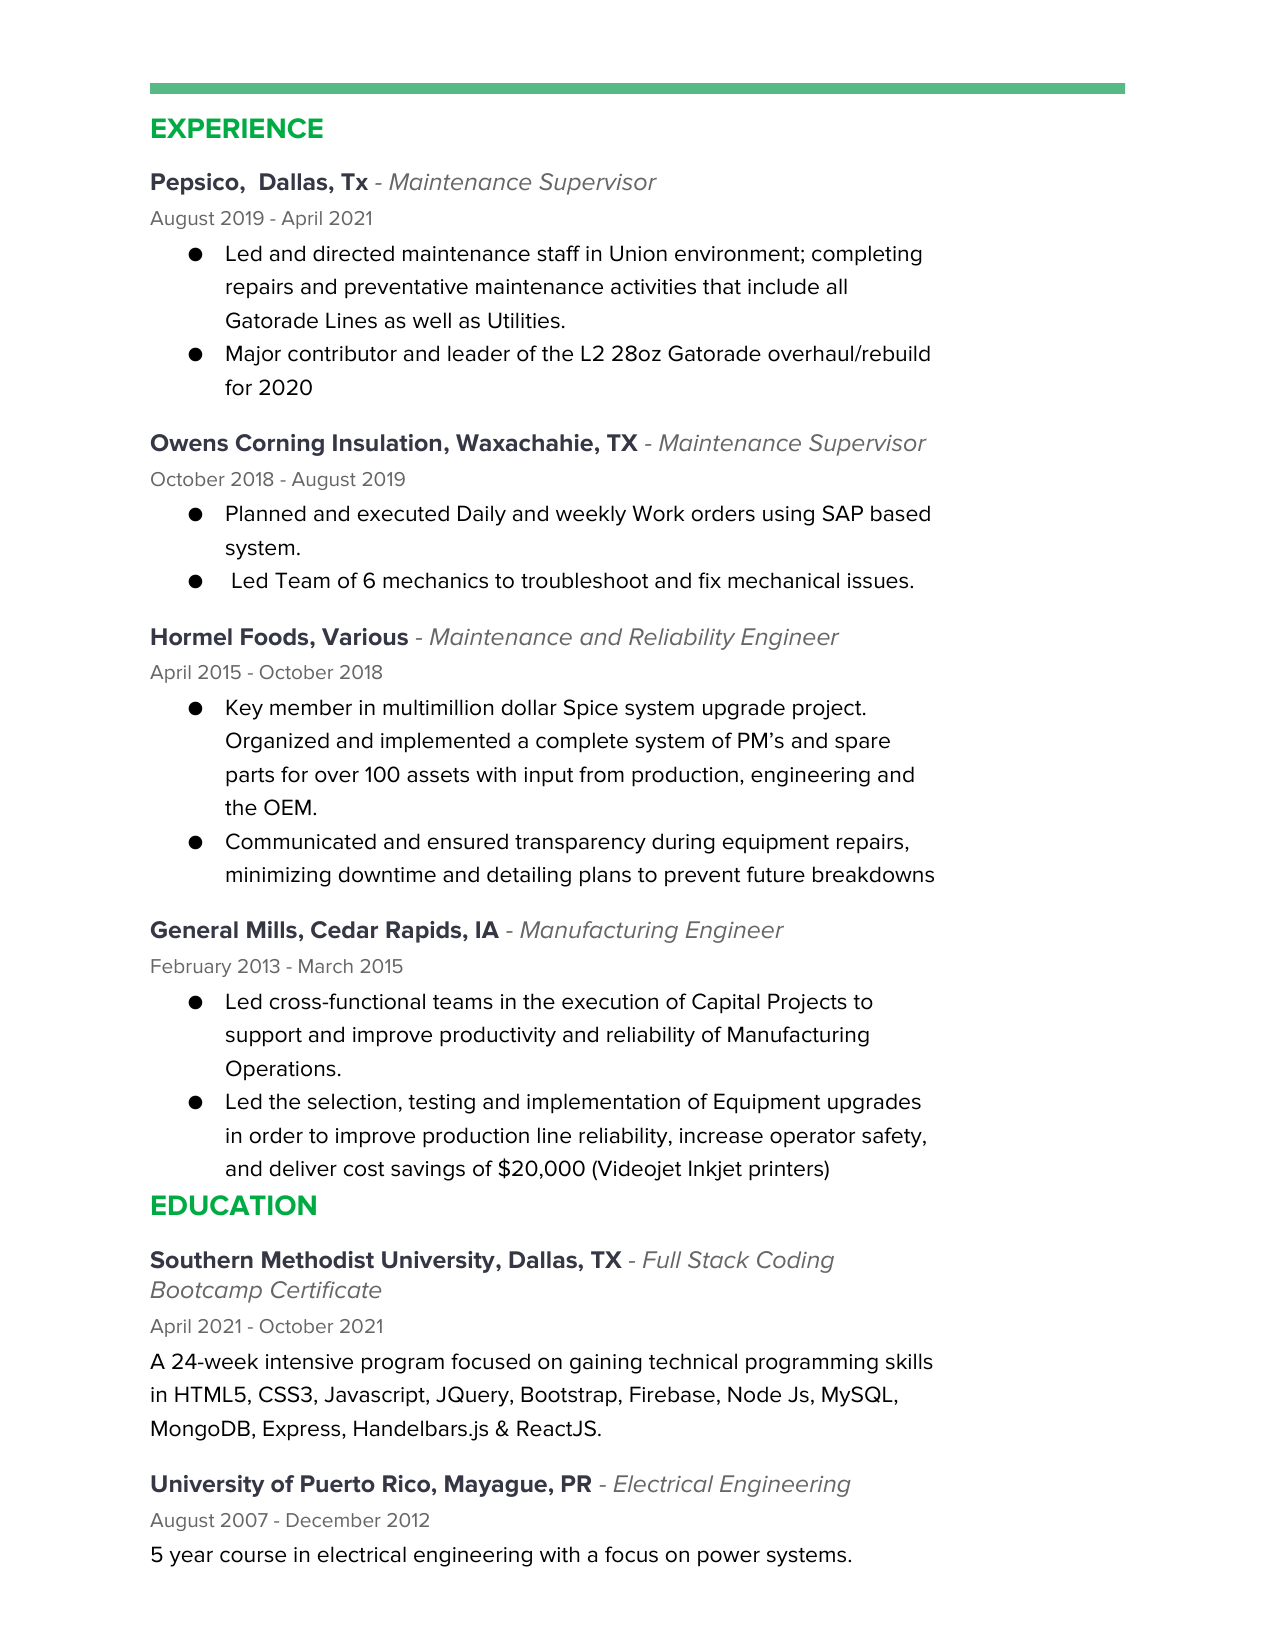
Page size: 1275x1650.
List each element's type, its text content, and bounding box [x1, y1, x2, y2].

text February 2013 - March 2015 [150, 954, 937, 980]
text April 2021 - October 2021 [150, 1314, 937, 1340]
subtitle Hormel Foods, Various - Maintenance and Reliability Engineer [150, 622, 937, 652]
list Key member in multimillion dollar Spice system upgrade project. Organized and implemented a complete system of PM’s and spare parts for over 100 assets with input from production, engineering and the OEM. [187, 694, 937, 823]
subtitle Pepsico, Dallas, Tx - Maintenance Supervisor [150, 168, 937, 198]
subtitle University of Puerto Rico, Mayague, PR - Electrical Engineering [150, 1469, 937, 1500]
list Major contributor and leader of the L2 28oz Gatorade overhaul/rebuild for 2020 [187, 341, 937, 402]
list Communicated and ensured transparency during equipment repairs, minimizing downtime and detailing plans to prevent future breakdowns [187, 828, 937, 889]
list Led cross-functional teams in the execution of Capital Projects to support and improve productivity and reliability of Manufacturing Operations. [187, 988, 937, 1083]
list Led Team of 6 mechanics to troubleshoot and fix mechanical issues. [187, 568, 937, 596]
text October 2018 - August 2019 [150, 467, 937, 492]
text August 2007 - December 2012 [150, 1508, 937, 1533]
list Planned and executed Daily and weekly Work orders using SAP based system. [187, 501, 937, 562]
picture [150, 83, 1125, 94]
text A 24-week intensive program focused on gaining technical programming skills in HTML5, CSS3, Javascript, JQuery, Bootstrap, Firebase, Node Js, MySQL, MongoDB, Express, Handelbars.js & ReactJS. [150, 1348, 937, 1443]
text August 2019 - April 2021 [150, 206, 937, 232]
subtitle EXPERIENCE [150, 111, 937, 147]
text April 2015 - October 2018 [150, 661, 937, 686]
subtitle EDUCATION [150, 1189, 937, 1224]
list Led and directed maintenance staff in Union environment; completing repairs and preventative maintenance activities that include all Gatorade Lines as well as Utilities. [187, 240, 937, 335]
text 5 year course in electrical engineering with a focus on power systems. [150, 1542, 937, 1570]
subtitle General Mills, Cedar Rapids, IA - Manufacturing Engineer [150, 916, 937, 946]
list Led the selection, testing and implementation of Equipment upgrades in order to improve production line reliability, increase operator safety, and deliver cost savings of $20,000 (Videojet Inkjet printers) [187, 1089, 937, 1183]
subtitle Owens Corning Insulation, Waxachahie, TX - Maintenance Supervisor [150, 428, 937, 459]
subtitle Southern Methodist University, Dallas, TX - Full Stack Coding Bootcamp Certificate [150, 1245, 937, 1306]
